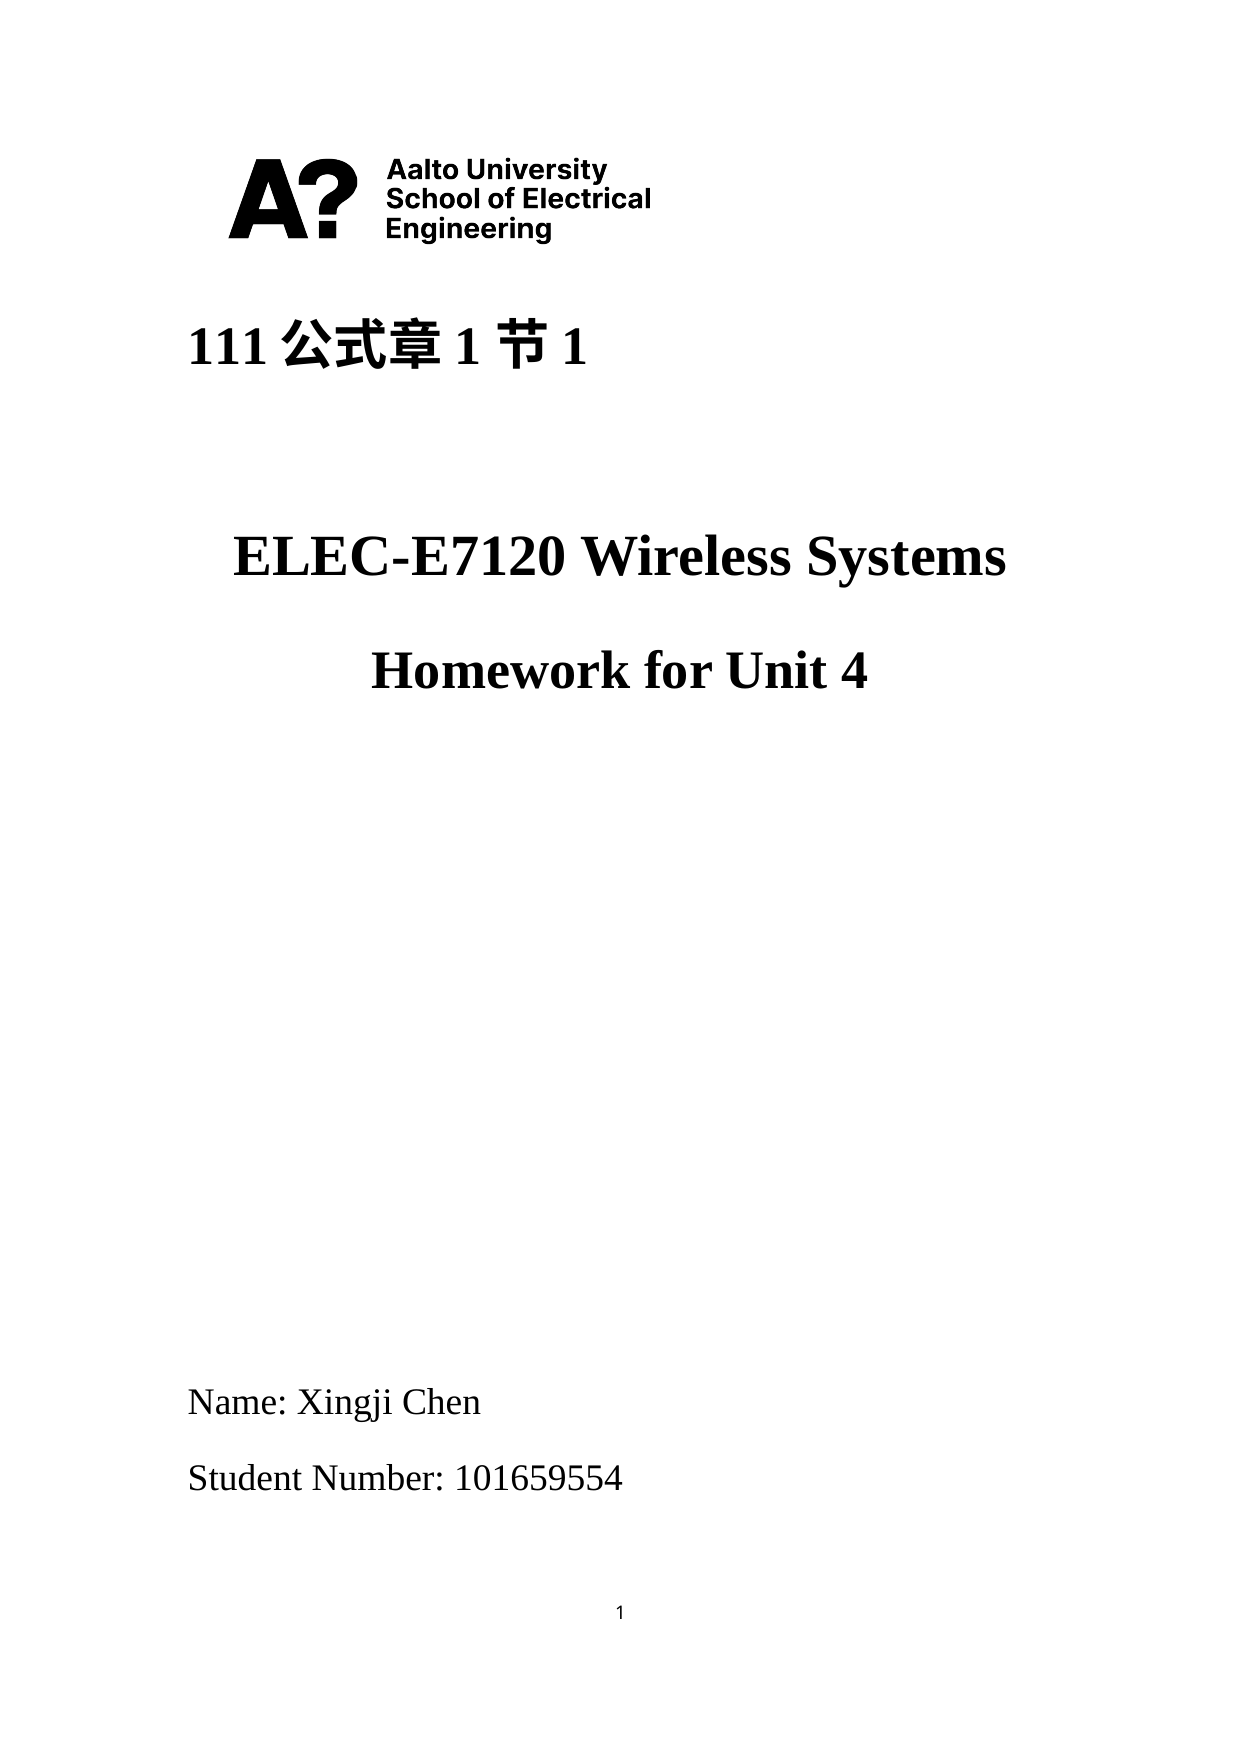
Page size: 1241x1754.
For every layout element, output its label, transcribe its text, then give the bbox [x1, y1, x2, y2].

text Name: Xingji Chen [187, 1368, 1053, 1433]
text Homework for Unit 4 [187, 636, 1053, 701]
picture [187, 114, 695, 285]
text Student Number: 101659554 [187, 1444, 1053, 1509]
text ELEC-E7120 Wireless Systems [187, 506, 1053, 603]
